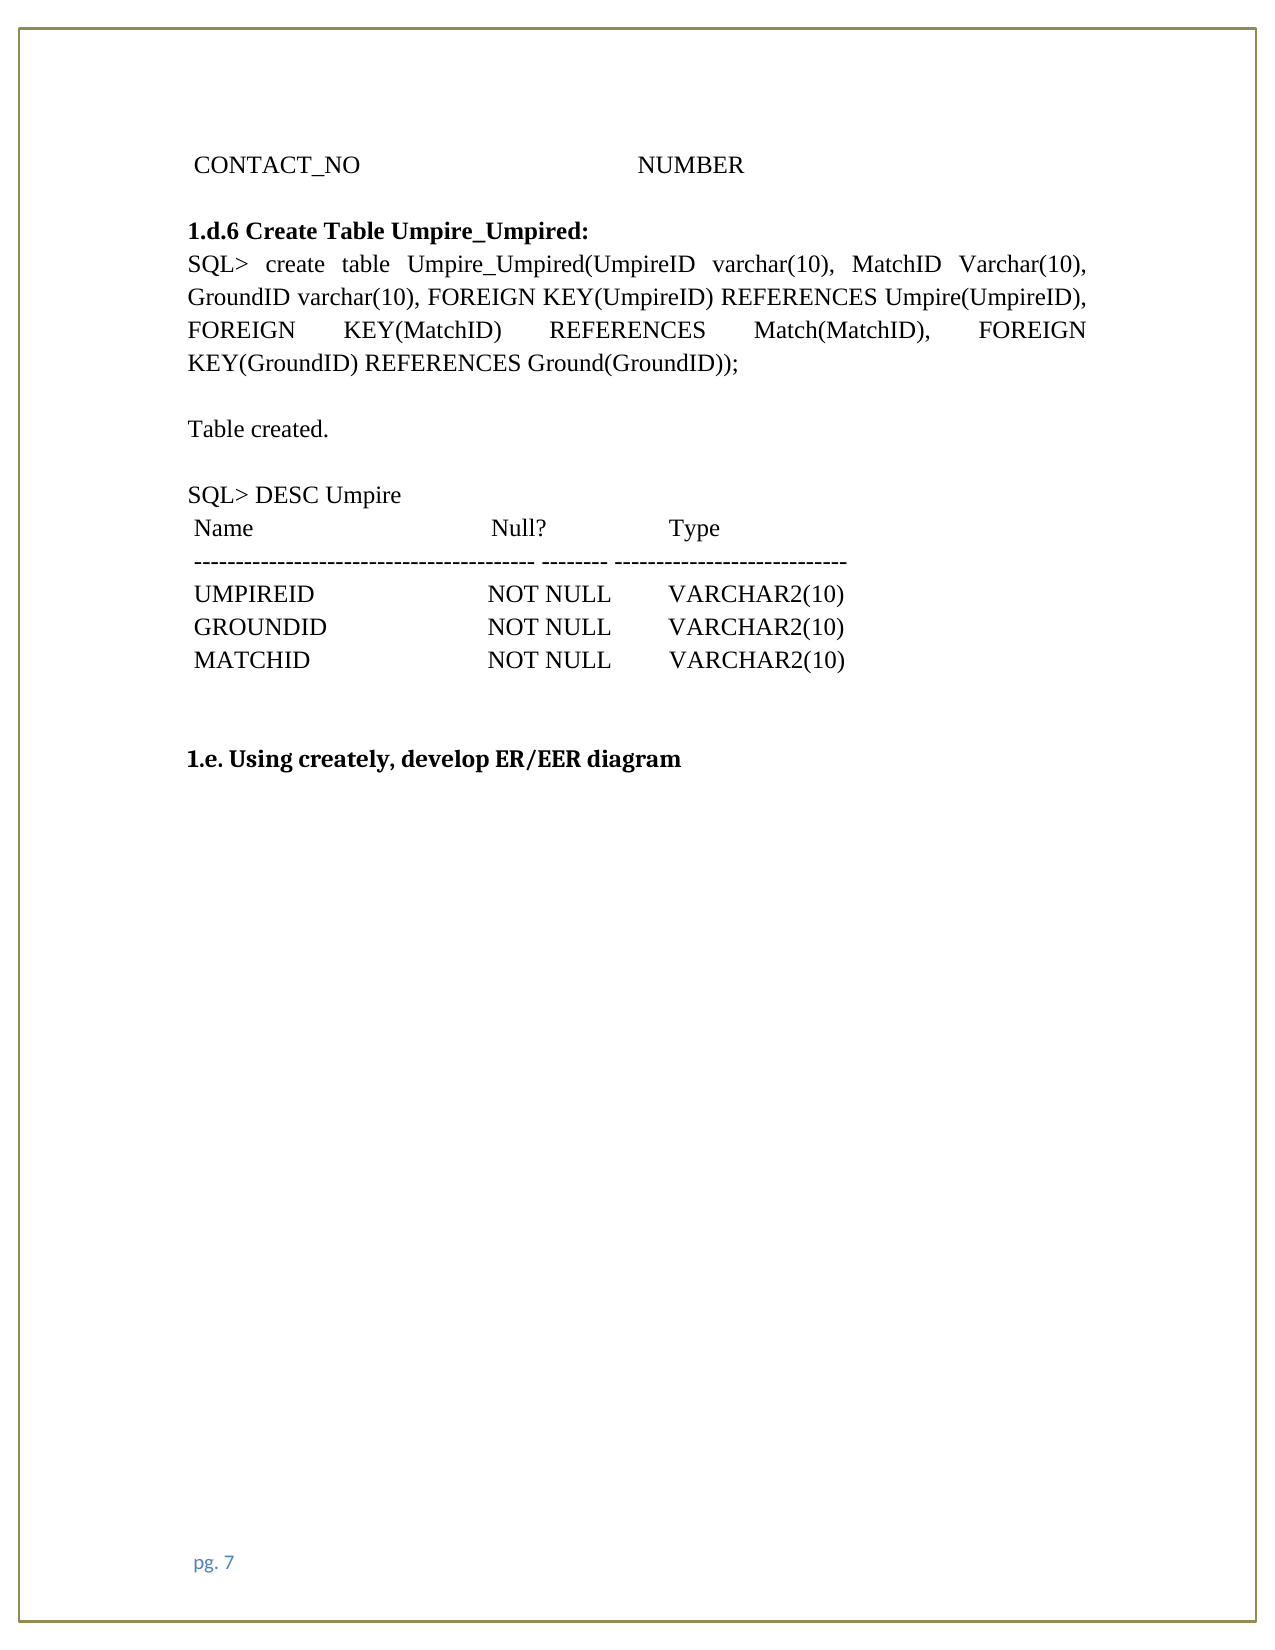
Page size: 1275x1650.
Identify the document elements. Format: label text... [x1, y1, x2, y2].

text 1.d.6 Create Table Umpire_Umpired: [187, 216, 1087, 245]
text SQL> create table Umpire_Umpired(UmpireID varchar(10), MatchID Varchar(10), GroundID varchar(10), FOREIGN KEY(UmpireID) REFERENCES Umpire(UmpireID), FOREIGN KEY(MatchID) REFERENCES Match(MatchID), FOREIGN KEY(GroundID) REFERENCES Ground(GroundID)); [187, 249, 1087, 377]
text 1.e. Using creately, develop ER/EER diagram [187, 744, 1087, 773]
text MATCHID NOT NULL VARCHAR2(10) [187, 645, 1087, 674]
text Name Null? Type [187, 513, 1087, 542]
text Table created. [187, 414, 1087, 443]
text ----------------------------------------- -------- ---------------------------- [187, 546, 1087, 575]
text GROUNDID NOT NULL VARCHAR2(10) [187, 612, 1087, 641]
text CONTACT_NO NUMBER [187, 150, 1087, 179]
text UMPIREID NOT NULL VARCHAR2(10) [187, 579, 1087, 608]
text SQL> DESC Umpire [187, 480, 1087, 509]
